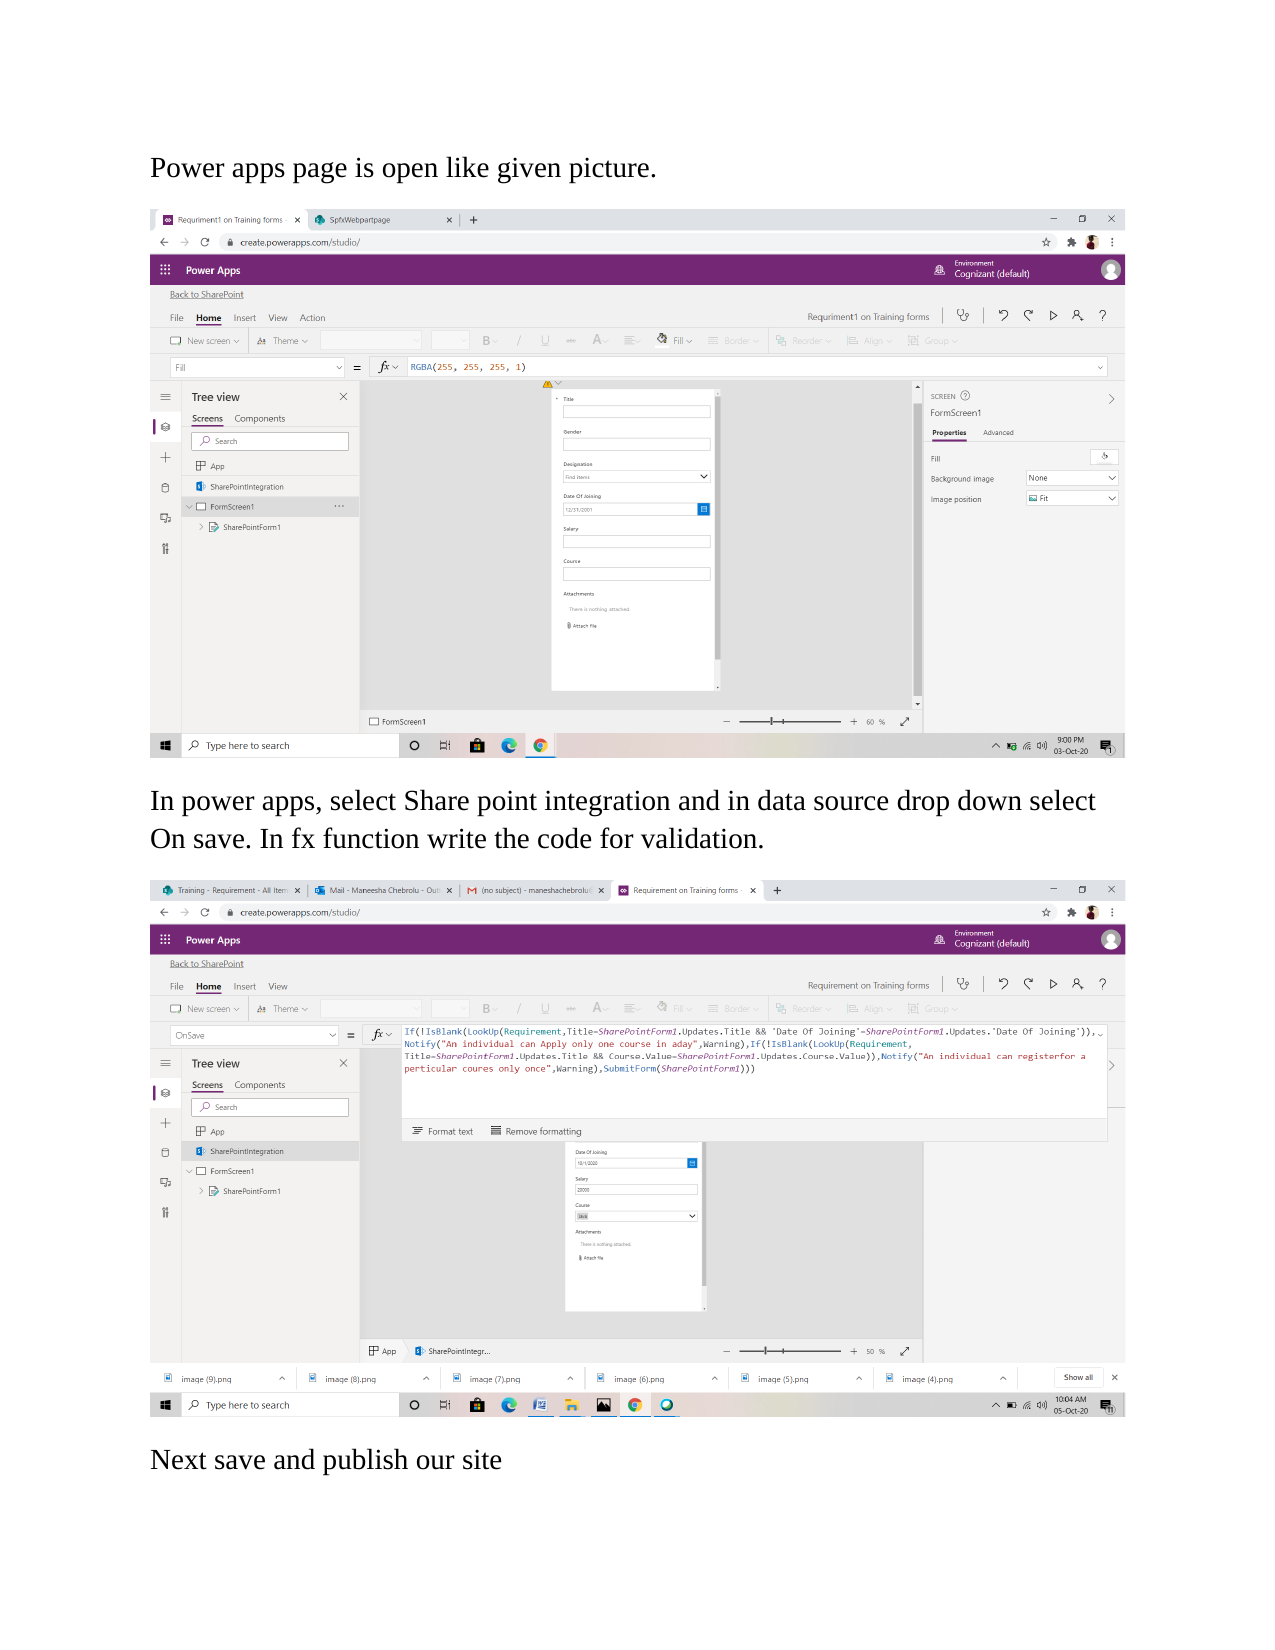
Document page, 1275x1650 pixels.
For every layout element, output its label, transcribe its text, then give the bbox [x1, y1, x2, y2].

picture [150, 209, 1125, 758]
text Next save and publish our site [150, 1442, 1125, 1476]
text In power apps, select Share point integration and in data source drop down select On save. In fx function write the code for validation. [150, 783, 1125, 855]
text Power apps page is open like given picture. [150, 150, 1125, 183]
picture [150, 880, 1126, 1417]
